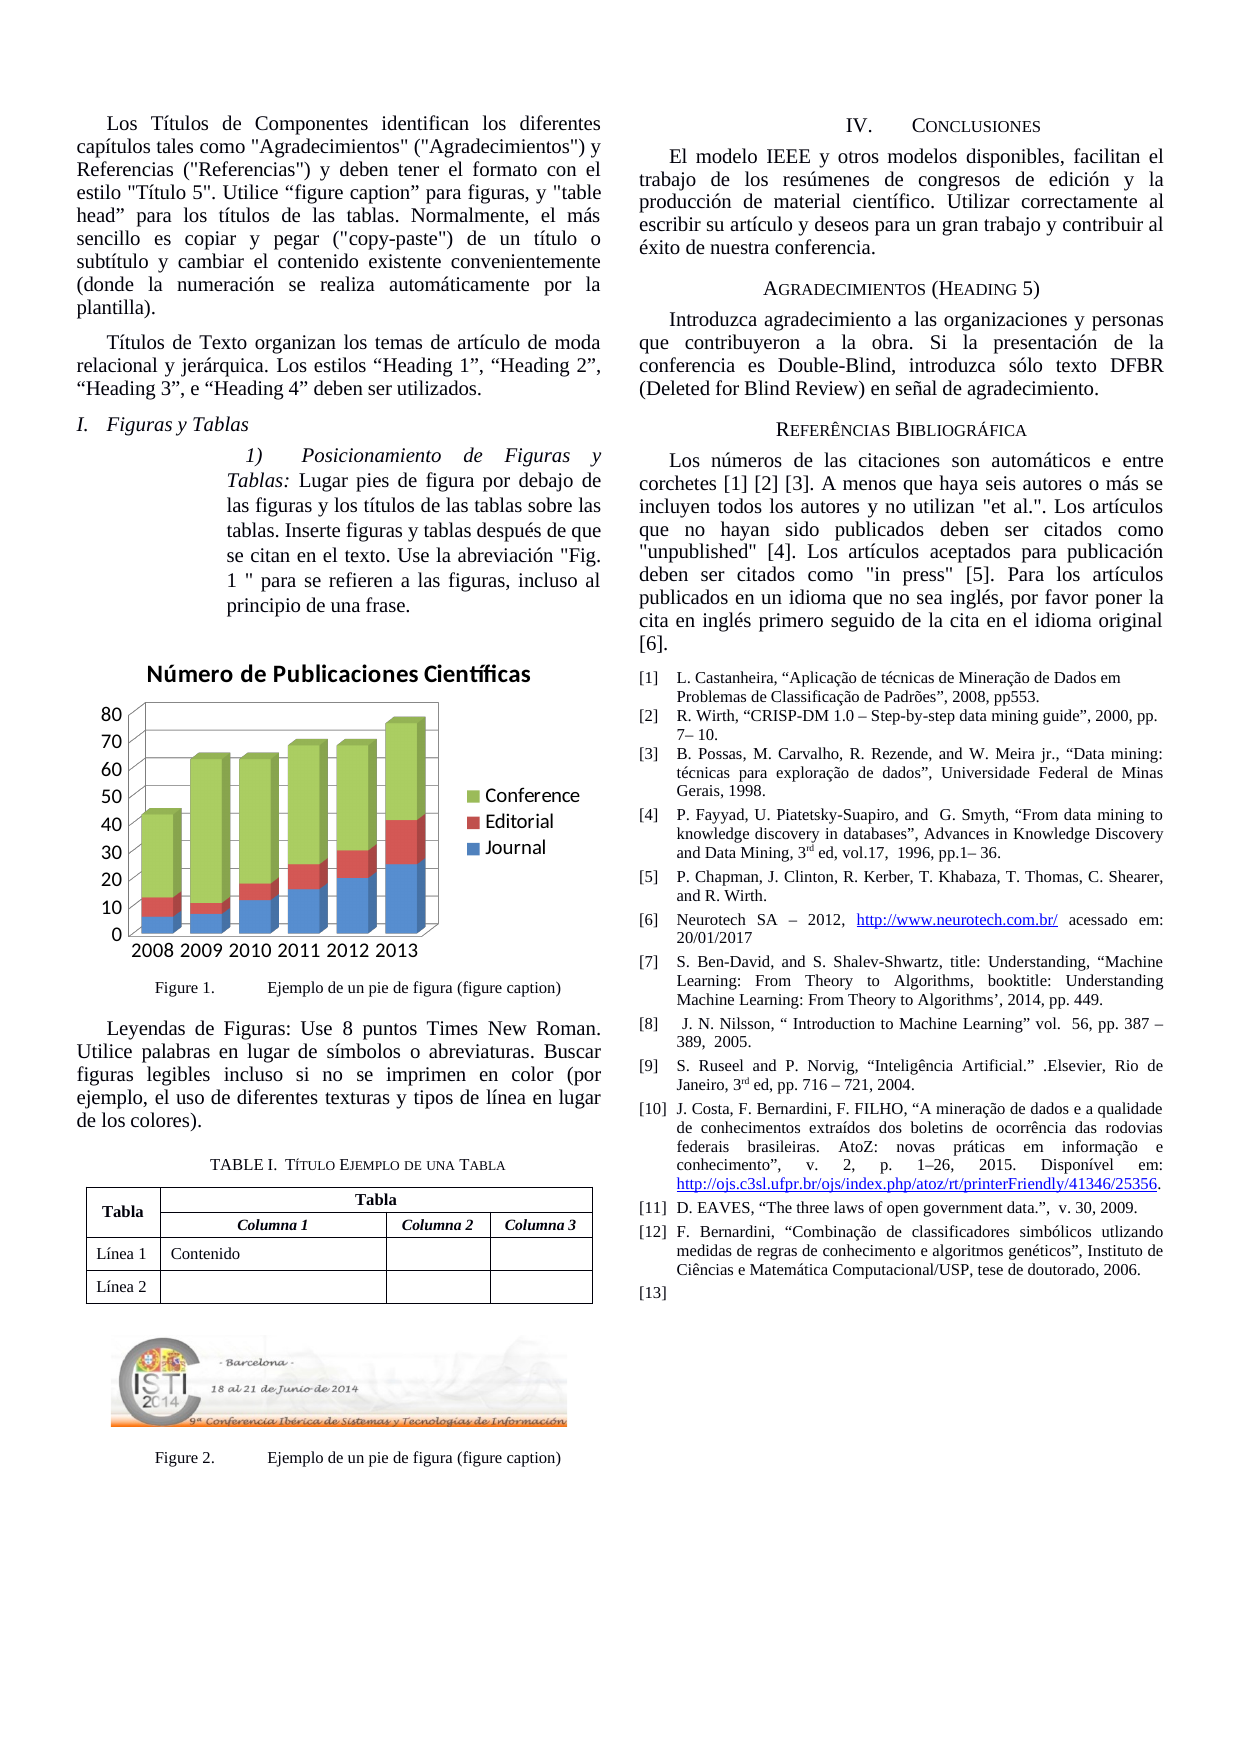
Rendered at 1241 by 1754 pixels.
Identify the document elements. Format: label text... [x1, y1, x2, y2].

list Ejemplo de un pie de figura (figure caption) [114, 977, 601, 997]
text Leyendas de Figuras: Use 8 puntos Times New Roman. Utilice palabras en lugar de símbolos o abreviaturas. Buscar figuras legibles incluso si no se imprimen en color (por ejemplo, el uso de diferentes texturas y tipos de línea en lugar de los colores). [76, 1017, 601, 1132]
table_cell [161, 1271, 386, 1303]
list J. Costa, F. Bernardini, F. FILHO, “A mineração de dados e a qualidade de conhecimentos extraídos dos boletins de ocorrência das rodovias federais brasileiras. AtoZ: novas práticas em informação e conhecimento”, v. 2, p. 1–26, 2015. Disponível em: http://ojs.c3sl.ufpr.br/ojs/index.php/atoz/rt/printerFriendly/41346/25356. [639, 1099, 1164, 1193]
table_header Tabla [87, 1188, 160, 1237]
list F. Bernardini, “Combinação de classificadores simbólicos utlizando medidas de regras de conhecimento e algoritmos genéticos”, Instituto de Ciências e Matemática Computacional/USP, tese de doutorado, 2006. [639, 1222, 1164, 1279]
table_cell [387, 1238, 490, 1270]
text Agradecimientos (Heading 5) [639, 276, 1164, 300]
table_cell Columna 2 [387, 1213, 490, 1237]
text Referências Bibliográfica [639, 417, 1164, 441]
table_cell [387, 1271, 490, 1303]
list Ejemplo de un pie de figura (figure caption) [114, 1448, 601, 1467]
list Conclusiones [714, 112, 1164, 137]
list J. N. Nilsson, “ Introduction to Machine Learning” vol. 56, pp. 387 – 389, 2005. [639, 1014, 1164, 1052]
text Introduzca agradecimiento a las organizaciones y personas que contribuyeron a la obra. Si la presentación de la conferencia es Double-Blind, introduzca sólo texto DFBR (Deleted for Blind Review) en señal de agradecimiento. [639, 308, 1164, 400]
table_cell Columna 3 [491, 1213, 592, 1237]
text Los Títulos de Componentes identifican los diferentes capítulos tales como "Agradecimientos" ("Agradecimientos") y Referencias ("Referencias") y deben tener el formato con el estilo "Título 5". Utilice “figure caption” para figuras, y "table head” para los títulos de las tablas. Normalmente, el más sencillo es copiar y pegar ("copy-paste") de un título o subtítulo y cambiar el contenido existente convenientemente (donde la numeración se realiza automáticamente por la plantilla). [76, 112, 601, 319]
table_cell Línea 1 [87, 1238, 160, 1270]
table_header Tabla [161, 1188, 592, 1212]
list Posicionamiento de Figuras y Tablas: Lugar pies de figura por debajo de las figuras y los títulos de las tablas sobre las tablas. Inserte figuras y tablas después de que se citan en el texto. Use la abreviación "Fig. 1 " para se refieren a las figuras, incluso al principio de una frase. [226, 443, 601, 618]
list B. Possas, M. Carvalho, R. Rezende, and W. Meira jr., “Data mining: técnicas para exploração de dados”, Universidade Federal de Minas Gerais, 1998. [639, 744, 1164, 801]
text El modelo IEEE y otros modelos disponibles, facilitan el trabajo de los resúmenes de congresos de edición y la producción de material científico. Utilizar correctamente al escribir su artículo y deseos para un gran trabajo y contribuir al éxito de nuestra conferencia. [639, 145, 1164, 259]
table_cell Línea 2 [87, 1271, 160, 1303]
list R. Wirth, “CRISP-DM 1.0 – Step-by-step data mining guide”, 2000, pp. 7– 10. [639, 706, 1164, 744]
list Título Ejemplo de una Tabla [114, 1157, 601, 1174]
list S. Ruseel and P. Norvig, “Inteligência Artificial.” .Elsevier, Rio de Janeiro, 3rd ed, pp. 716 – 721, 2004. [639, 1057, 1164, 1094]
list Figuras y Tablas [76, 412, 601, 436]
list D. EAVES, “The three laws of open government data.”, v. 30, 2009. [639, 1198, 1164, 1217]
list L. Castanheira, “Aplicação de técnicas de Mineração de Dados em Problemas de Classificação de Padrões”, 2008, pp553. [639, 668, 1164, 706]
list P. Chapman, J. Clinton, R. Kerber, T. Khabaza, T. Thomas, C. Shearer, and R. Wirth. [639, 867, 1164, 905]
table_cell [491, 1238, 592, 1270]
list P. Fayyad, U. Piatetsky-Suapiro, and G. Smyth, “From data mining to knowledge discovery in databases”, Advances in Knowledge Discovery and Data Mining, 3rd ed, vol.17, 1996, pp.1– 36. [639, 806, 1164, 862]
text Títulos de Texto organizan los temas de artículo de moda relacional y jerárquica. Los estilos “Heading 1”, “Heading 2”, “Heading 3”, e “Heading 4” deben ser utilizados. [76, 331, 601, 400]
picture [110, 1335, 568, 1427]
text Los números de las citaciones son automáticos e entre corchetes [1] [2] [3]. A menos que haya seis autores o más se incluyen todos los autores y no utilizan "et al.". Los artículos que no hayan sido publicados deben ser citados como "unpublished" [4]. Los artículos aceptados para publicación deben ser citados como "in press" [5]. Para los artículos publicados en un idioma que no sea inglés, por favor poner la cita en inglés primero seguido de la cita en el idioma original [6]. [639, 449, 1164, 655]
table_cell Contenido [161, 1238, 386, 1270]
table_cell Columna 1 [161, 1213, 386, 1237]
table_cell [491, 1271, 592, 1303]
list S. Ben-David, and S. Shalev-Shwartz, title: Understanding, “Machine Learning: From Theory to Algorithms, booktitle: Understanding Machine Learning: From Theory to Algorithms’, 2014, pp. 449. [639, 953, 1164, 1009]
list Neurotech SA – 2012, http://www.neurotech.com.br/ acessado em: 20/01/2017 [639, 910, 1164, 947]
